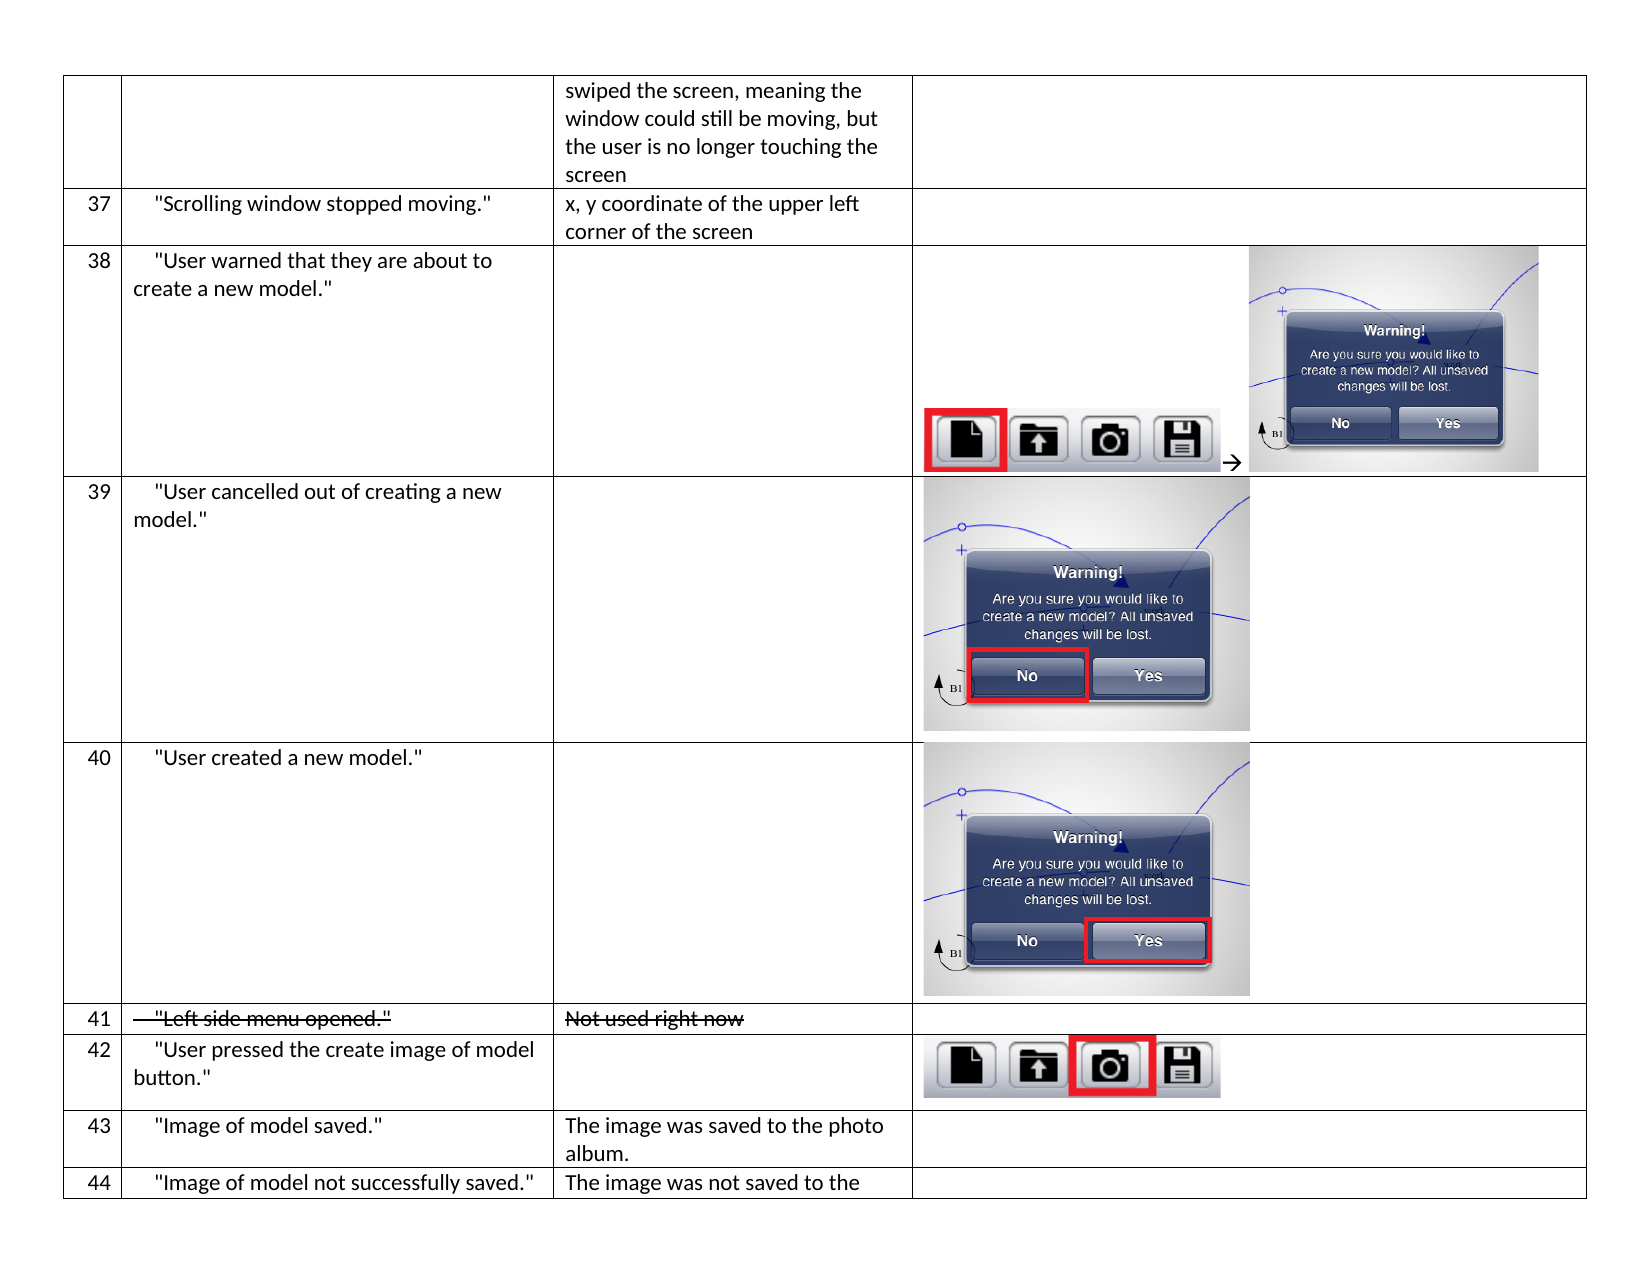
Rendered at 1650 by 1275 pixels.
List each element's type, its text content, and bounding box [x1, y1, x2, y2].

picture [923, 1035, 1221, 1098]
table_cell "User created a new model." [122, 743, 553, 1003]
table_cell 41 [64, 1004, 121, 1034]
table_cell "User cancelled out of creating a new model." [122, 477, 553, 742]
table_cell 42 [64, 1035, 121, 1110]
table_cell 43 [64, 1111, 121, 1167]
table_cell [913, 246, 1586, 476]
table_cell [554, 1035, 912, 1110]
table_cell [913, 1004, 1586, 1034]
table_cell [913, 1111, 1586, 1167]
table_cell [913, 743, 1586, 1003]
picture [923, 742, 1250, 996]
table_cell 39 [64, 477, 121, 742]
table_cell 44 [64, 1168, 121, 1198]
table_cell 37 [64, 189, 121, 245]
table_cell "Left side menu opened." [122, 1004, 553, 1034]
picture [923, 408, 1221, 472]
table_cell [554, 76, 912, 188]
picture [1248, 246, 1539, 472]
table_cell 40 [64, 743, 121, 1003]
table_cell The image was saved to the photo album. [554, 1111, 912, 1167]
table_cell 38 [64, 246, 121, 476]
table_cell "Image of model saved." [122, 1111, 553, 1167]
table_cell [913, 76, 1586, 188]
table_cell "User warned that they are about to create a new model." [122, 246, 553, 476]
table_cell "Scrolling window stopped moving." [122, 189, 553, 245]
table_cell [554, 246, 912, 476]
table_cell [122, 76, 553, 188]
table_cell x, y coordinate of the upper left corner of the screen [554, 189, 912, 245]
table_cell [554, 1168, 912, 1198]
table_cell "User pressed the create image of model button." [122, 1035, 553, 1110]
table_cell [913, 1168, 1586, 1198]
table_cell 36 [64, 76, 121, 188]
table_cell [913, 189, 1586, 245]
table_cell [913, 1035, 1586, 1110]
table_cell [122, 1168, 553, 1198]
table_cell Not used right now [554, 1004, 912, 1034]
table_cell [554, 477, 912, 742]
picture [923, 477, 1250, 731]
table_cell [554, 743, 912, 1003]
table_cell [913, 477, 1586, 742]
